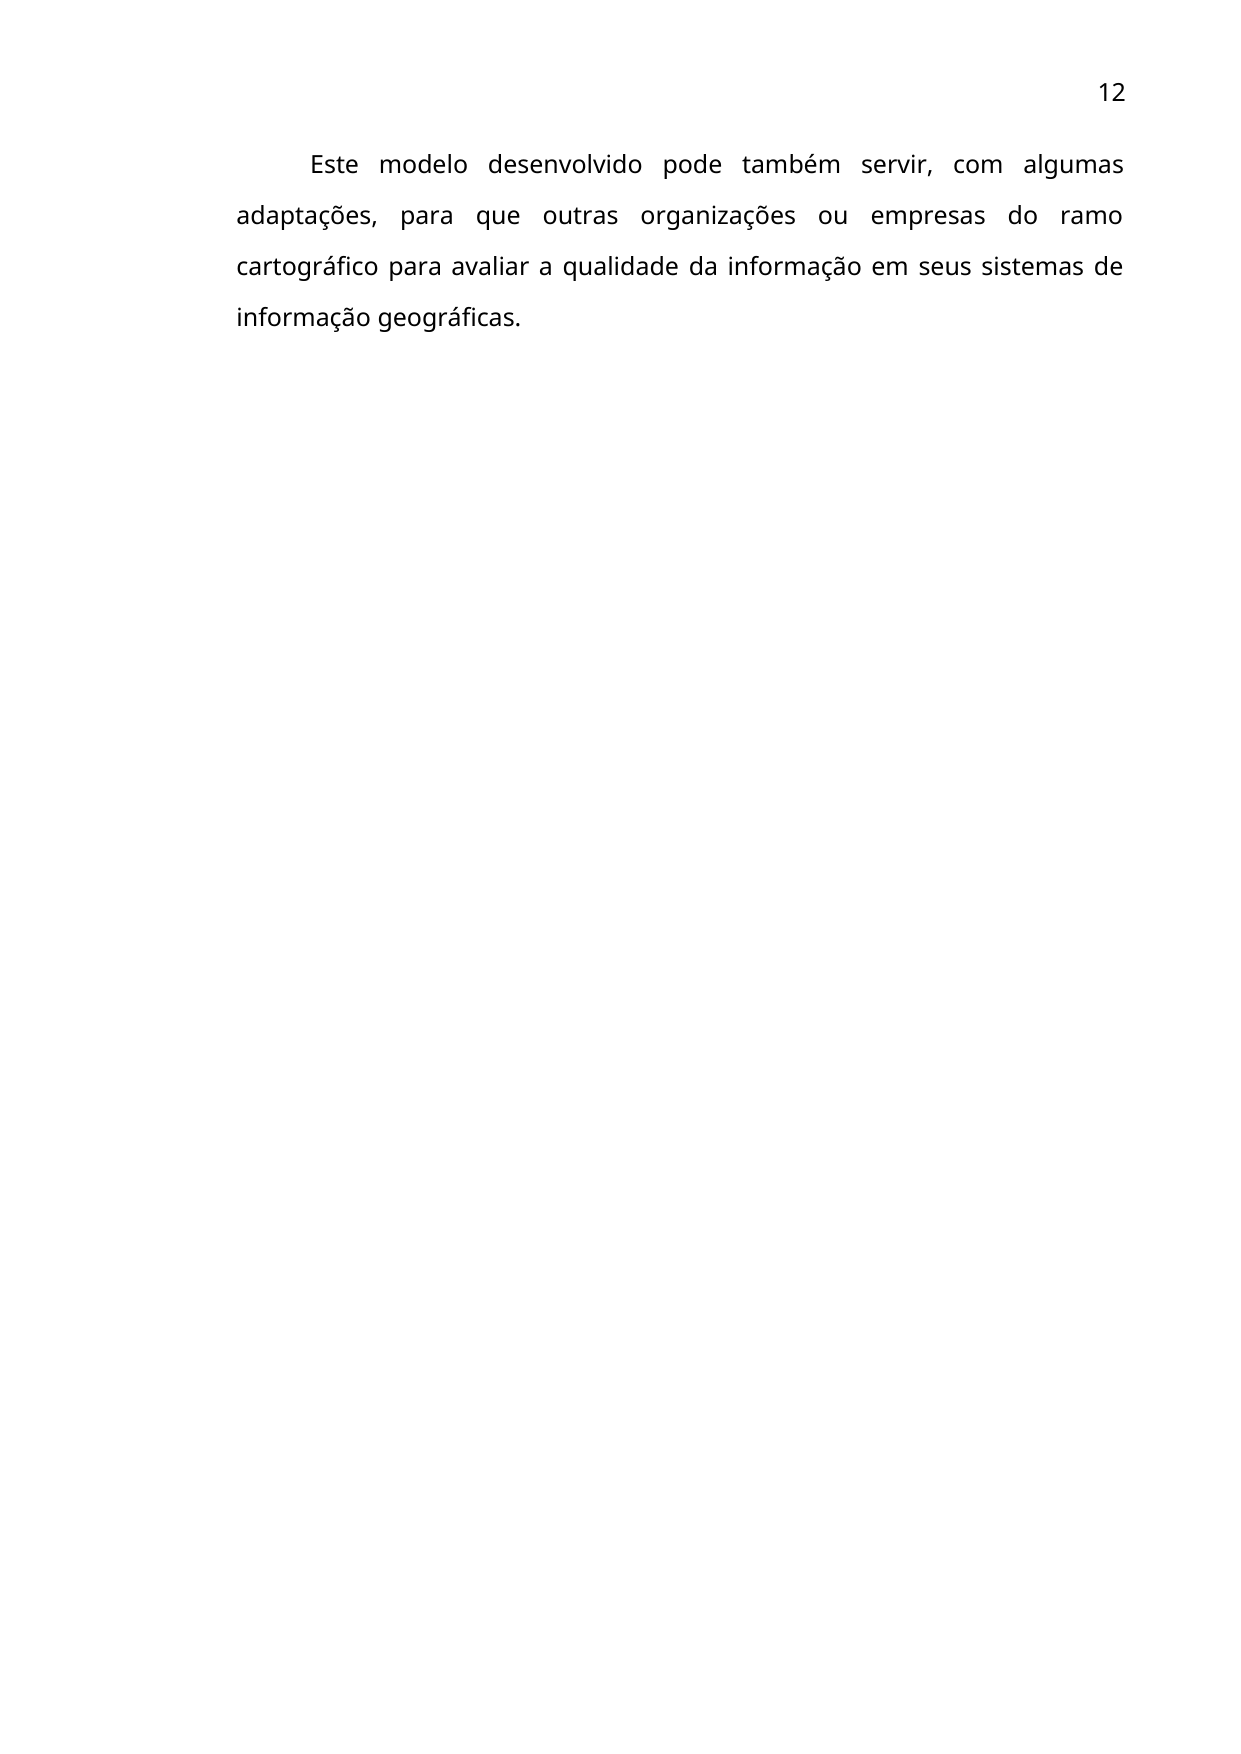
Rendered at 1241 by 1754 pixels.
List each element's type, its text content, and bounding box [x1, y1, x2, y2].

text Este modelo desenvolvido pode também servir, com algumas adaptações, para que outras organizações ou empresas do ramo cartográfico para avaliar a qualidade da informação em seus sistemas de informação geográficas. [236, 147, 1124, 334]
